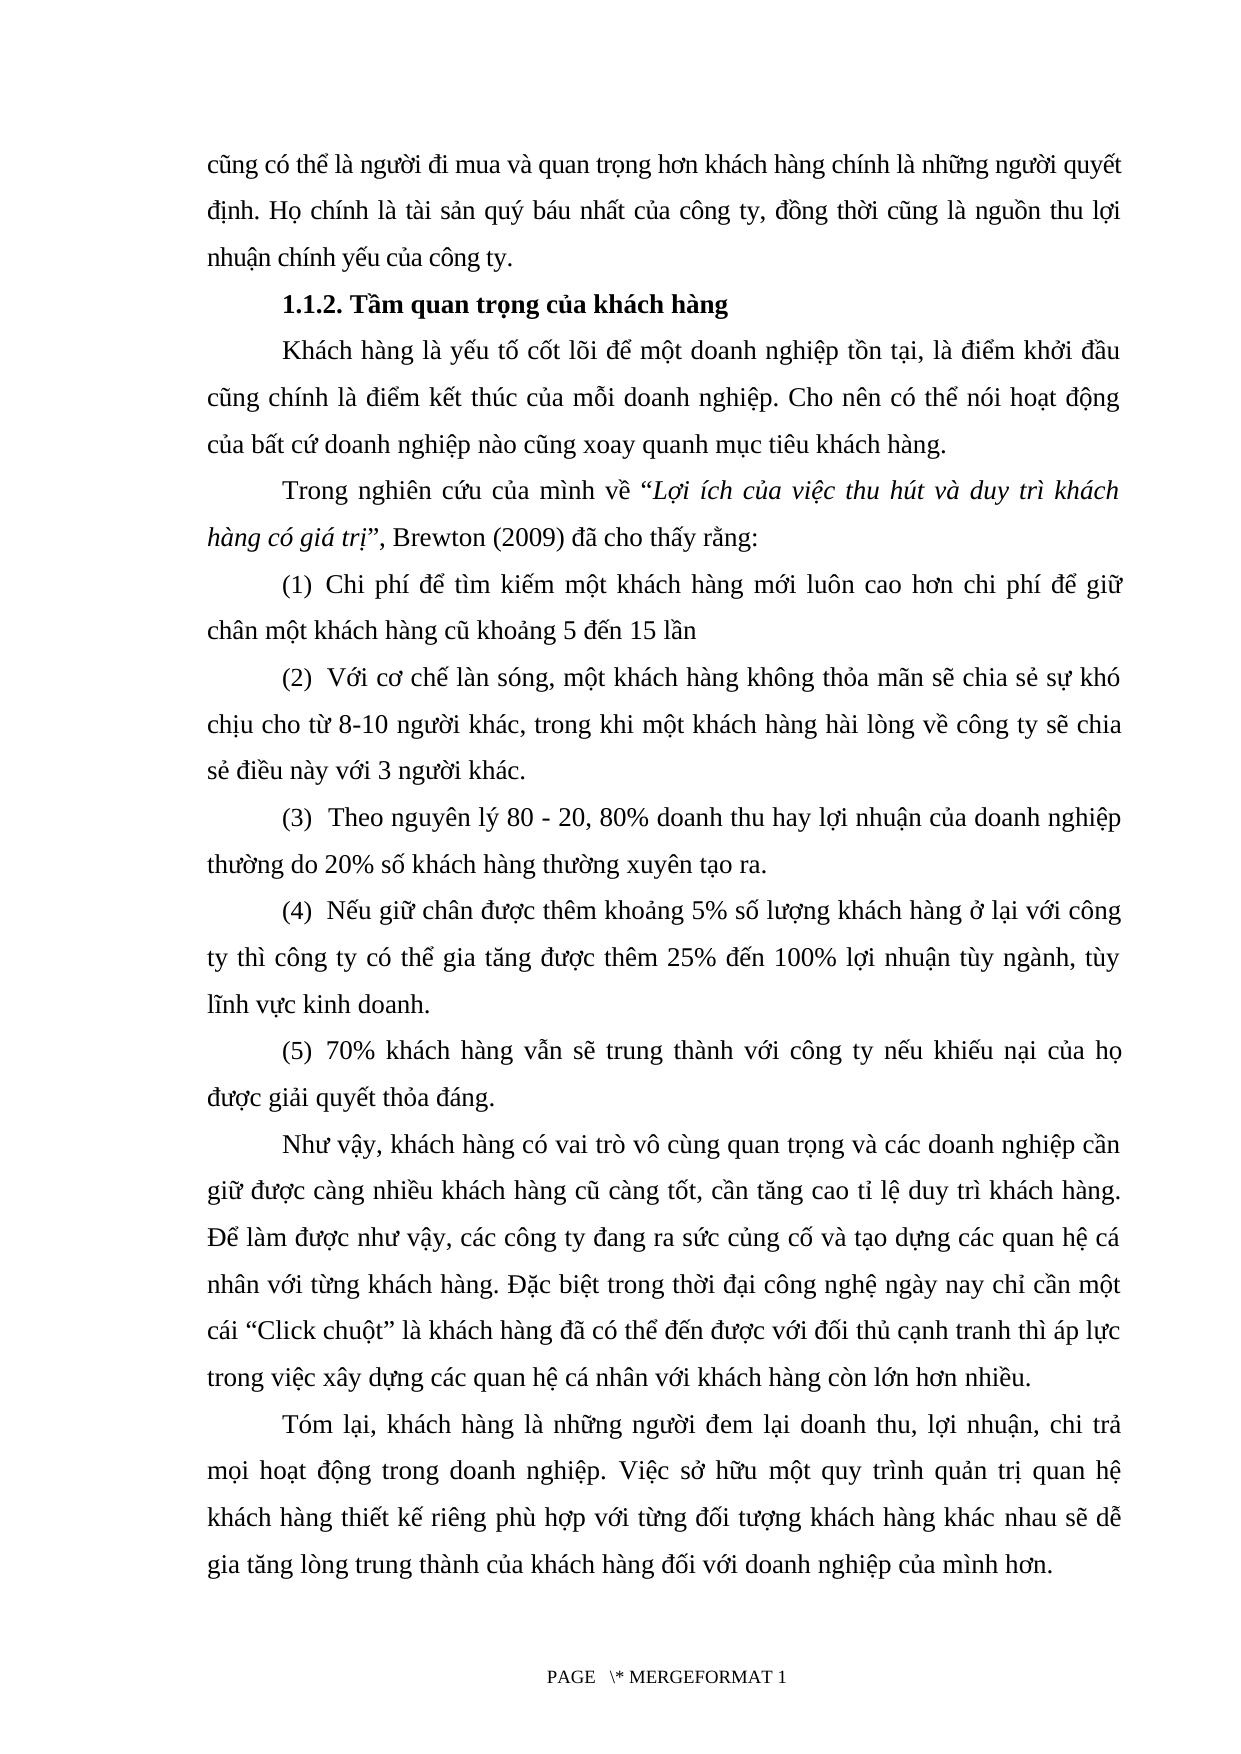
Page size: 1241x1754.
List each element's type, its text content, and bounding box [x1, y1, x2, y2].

text Như vậy, khách hàng có vai trò vô cùng quan trọng và các doanh nghiệp cần giữ được càng nhiều khách hàng cũ càng tốt, cần tăng cao tỉ lệ duy trì khách hàng. Để làm được như vậy, các công ty đang ra sức củng cố và tạo dựng các quan hệ cá nhân với từng khách hàng. Đặc biệt trong thời đại công nghệ ngày nay chỉ cần một cái “Click chuột” là khách hàng đã có thể đến được với đối thủ cạnh tranh thì áp lực trong việc xây dựng các quan hệ cá nhân với khách hàng còn lớn hơn nhiều. [207, 1128, 1122, 1392]
text Khách hàng là yếu tố cốt lõi để một doanh nghiệp tồn tại, là điểm khởi đầu cũng chính là điểm kết thúc của mỗi doanh nghiệp. Cho nên có thể nói hoạt động của bất cứ doanh nghiệp nào cũng xoay quanh mục tiêu khách hàng. [207, 334, 1122, 459]
list Nếu giữ chân được thêm khoảng 5% số lượng khách hàng ở lại với công ty thì công ty có thể gia tăng được thêm 25% đến 100% lợi nhuận tùy ngành, tùy lĩnh vực kinh doanh. [207, 894, 1122, 1019]
list Với cơ chế làn sóng, một khách hàng không thỏa mãn sẽ chia sẻ sự khó chịu cho từ 8-10 người khác, trong khi một khách hàng hài lòng về công ty sẽ chia sẻ điều này với 3 người khác. [207, 661, 1122, 786]
list Chi phí để tìm kiếm một khách hàng mới luôn cao hơn chi phí để giữ chân một khách hàng cũ khoảng 5 đến 15 lần [207, 568, 1122, 646]
list 70% khách hàng vẫn sẽ trung thành với công ty nếu khiếu nại của họ được giải quyết thỏa đáng. [207, 1034, 1122, 1112]
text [207, 148, 1122, 272]
text Tóm lại, khách hàng là những người đem lại doanh thu, lợi nhuận, chi trả mọi hoạt động trong doanh nghiệp. Việc sở hữu một quy trình quản trị quan hệ khách hàng thiết kế riêng phù hợp với từng đối tượng khách hàng khác nhau sẽ dễ gia tăng lòng trung thành của khách hàng đối với doanh nghiệp của mình hơn. [207, 1408, 1122, 1579]
text Trong nghiên cứu của mình về “Lợi ích của việc thu hút và duy trì khách hàng có giá trị”, Brewton (2009) đã cho thấy rằng: [207, 474, 1122, 552]
subtitle Tầm quan trọng của khách hàng [207, 288, 1122, 319]
list Theo nguyên lý 80 - 20, 80% doanh thu hay lợi nhuận của doanh nghiệp thường do 20% số khách hàng thường xuyên tạo ra. [207, 801, 1122, 879]
